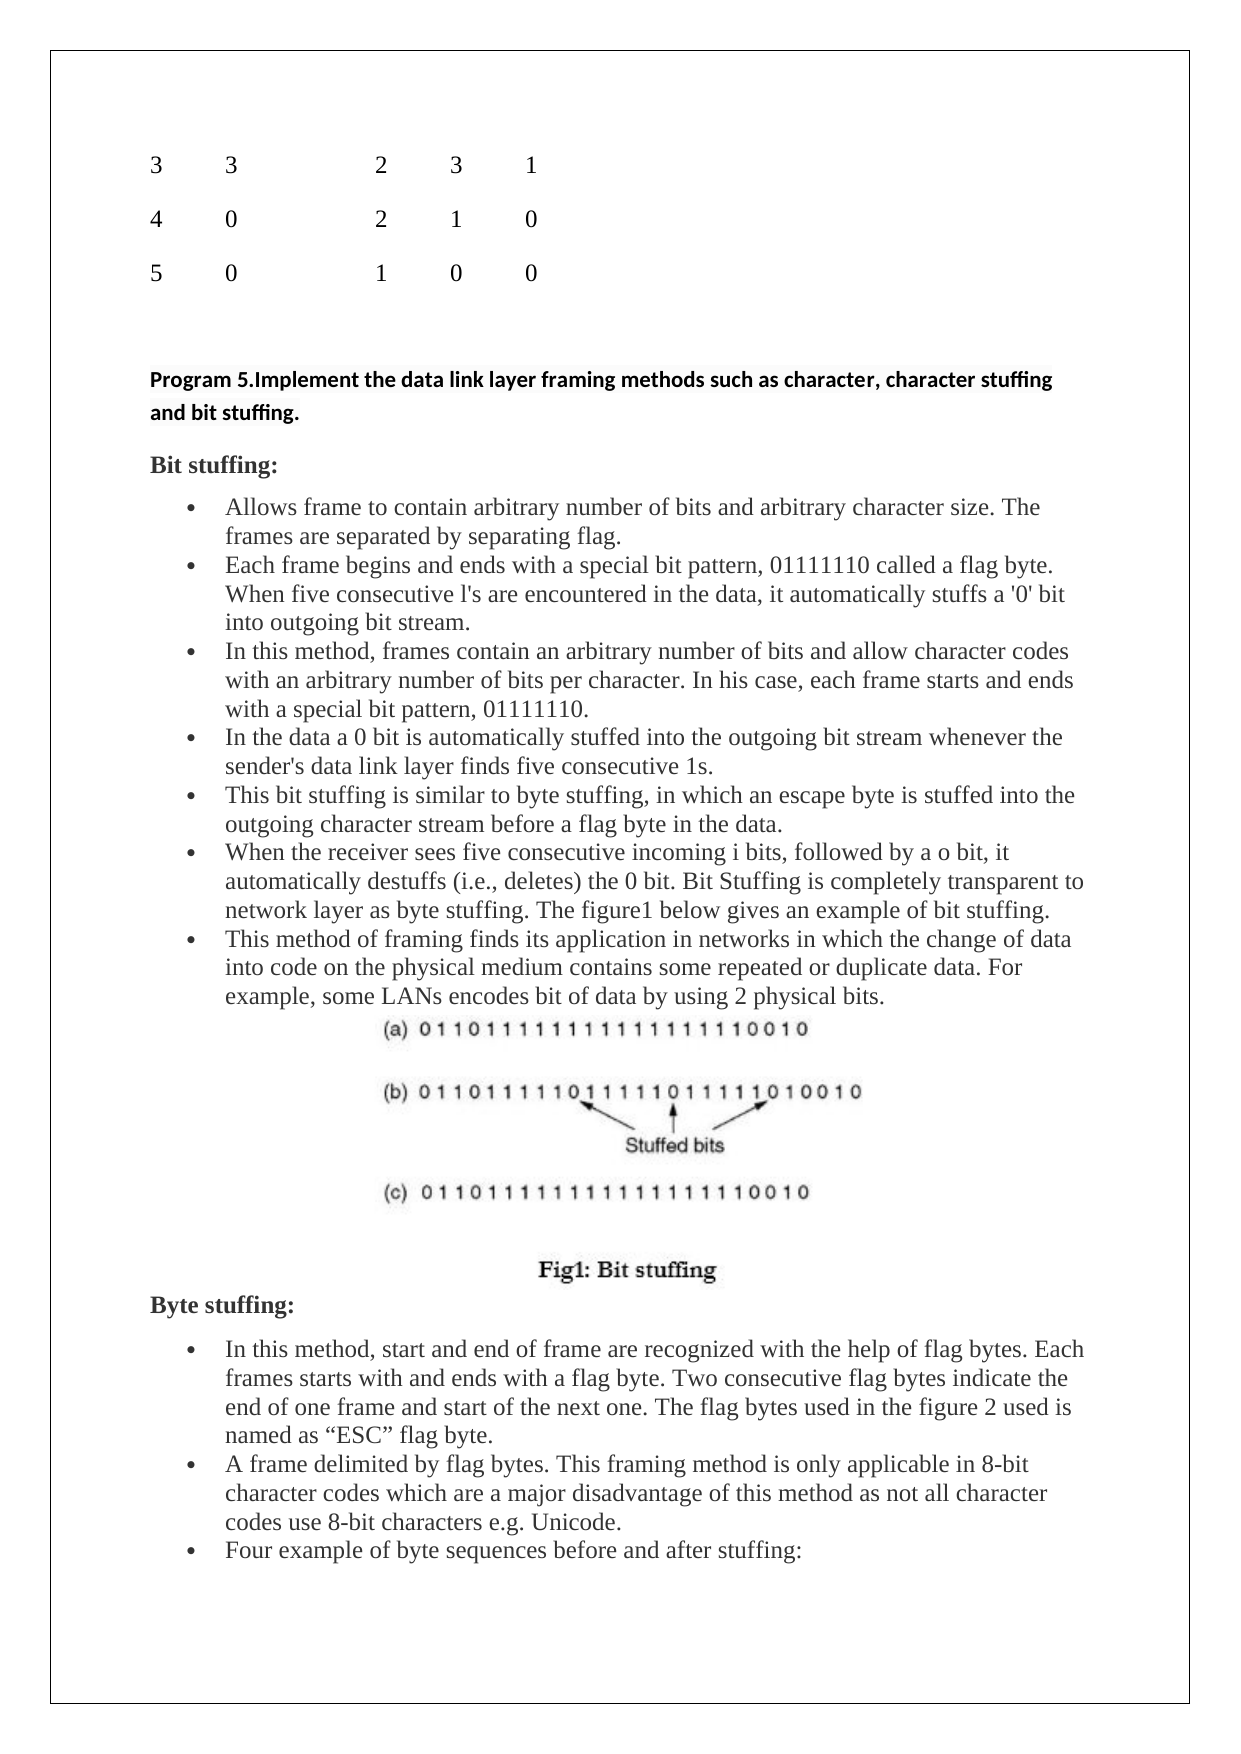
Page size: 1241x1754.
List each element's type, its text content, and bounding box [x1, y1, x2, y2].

list In the data a 0 bit is automatically stuffed into the outgoing bit stream whenever the sender's data link layer finds five consecutive 1s. [187, 722, 1090, 780]
list This bit stuffing is similar to byte stuffing, in which an escape byte is stuffed into the outgoing character stream before a flag byte in the data. [187, 780, 1090, 837]
list Each frame begins and ends with a special bit pattern, 01111110 called a flag byte. When five consecutive l's are encountered in the data, it automatically stuffs a '0' bit into outgoing bit stream. [187, 550, 1090, 636]
list In this method, start and end of frame are recognized with the help of flag bytes. Each frames starts with and ends with a flag byte. Two consecutive flag bytes indicate the end of one frame and start of the next one. The flag bytes used in the figure 2 used is named as “ESC” flag byte. [187, 1334, 1090, 1449]
list Allows frame to contain arbitrary number of bits and arbitrary character size. The frames are separated by separating flag. [187, 492, 1090, 550]
list In this method, frames contain an arbitrary number of bits and allow character codes with an arbitrary number of bits per character. In his case, each frame starts and ends with a special bit pattern, 01111110. [187, 636, 1090, 722]
text 4 0 2 1 0 [150, 204, 1090, 233]
list When the receiver sees five consecutive incoming i bits, followed by a o bit, it automatically destuffs (i.e., deletes) the 0 bit. Bit Stuffing is completely transparent to network layer as byte stuffing. The figure1 below gives an example of bit stuffing. [187, 837, 1090, 924]
list This method of framing finds its application in networks in which the change of data into code on the physical medium contains some repeated or duplicate data. For example, some LANs encodes bit of data by using 2 physical bits. [187, 924, 1090, 1010]
text 3 3 2 3 1 [150, 150, 1090, 179]
text Program 5.Implement the data link layer framing methods such as character, character stuffing and bit stuffing. [150, 365, 1090, 426]
list A frame delimited by flag bytes. This framing method is only applicable in 8-bit character codes which are a major disadvantage of this method as not all character codes use 8-bit characters e.g. Unicode. [187, 1449, 1090, 1536]
picture [374, 1015, 866, 1290]
text Byte stuffing: [150, 1290, 1090, 1319]
text 5 0 1 0 0 [150, 258, 1090, 286]
text Bit stuffing: [150, 451, 1090, 479]
list Four example of byte sequences before and after stuffing: [187, 1536, 1090, 1564]
